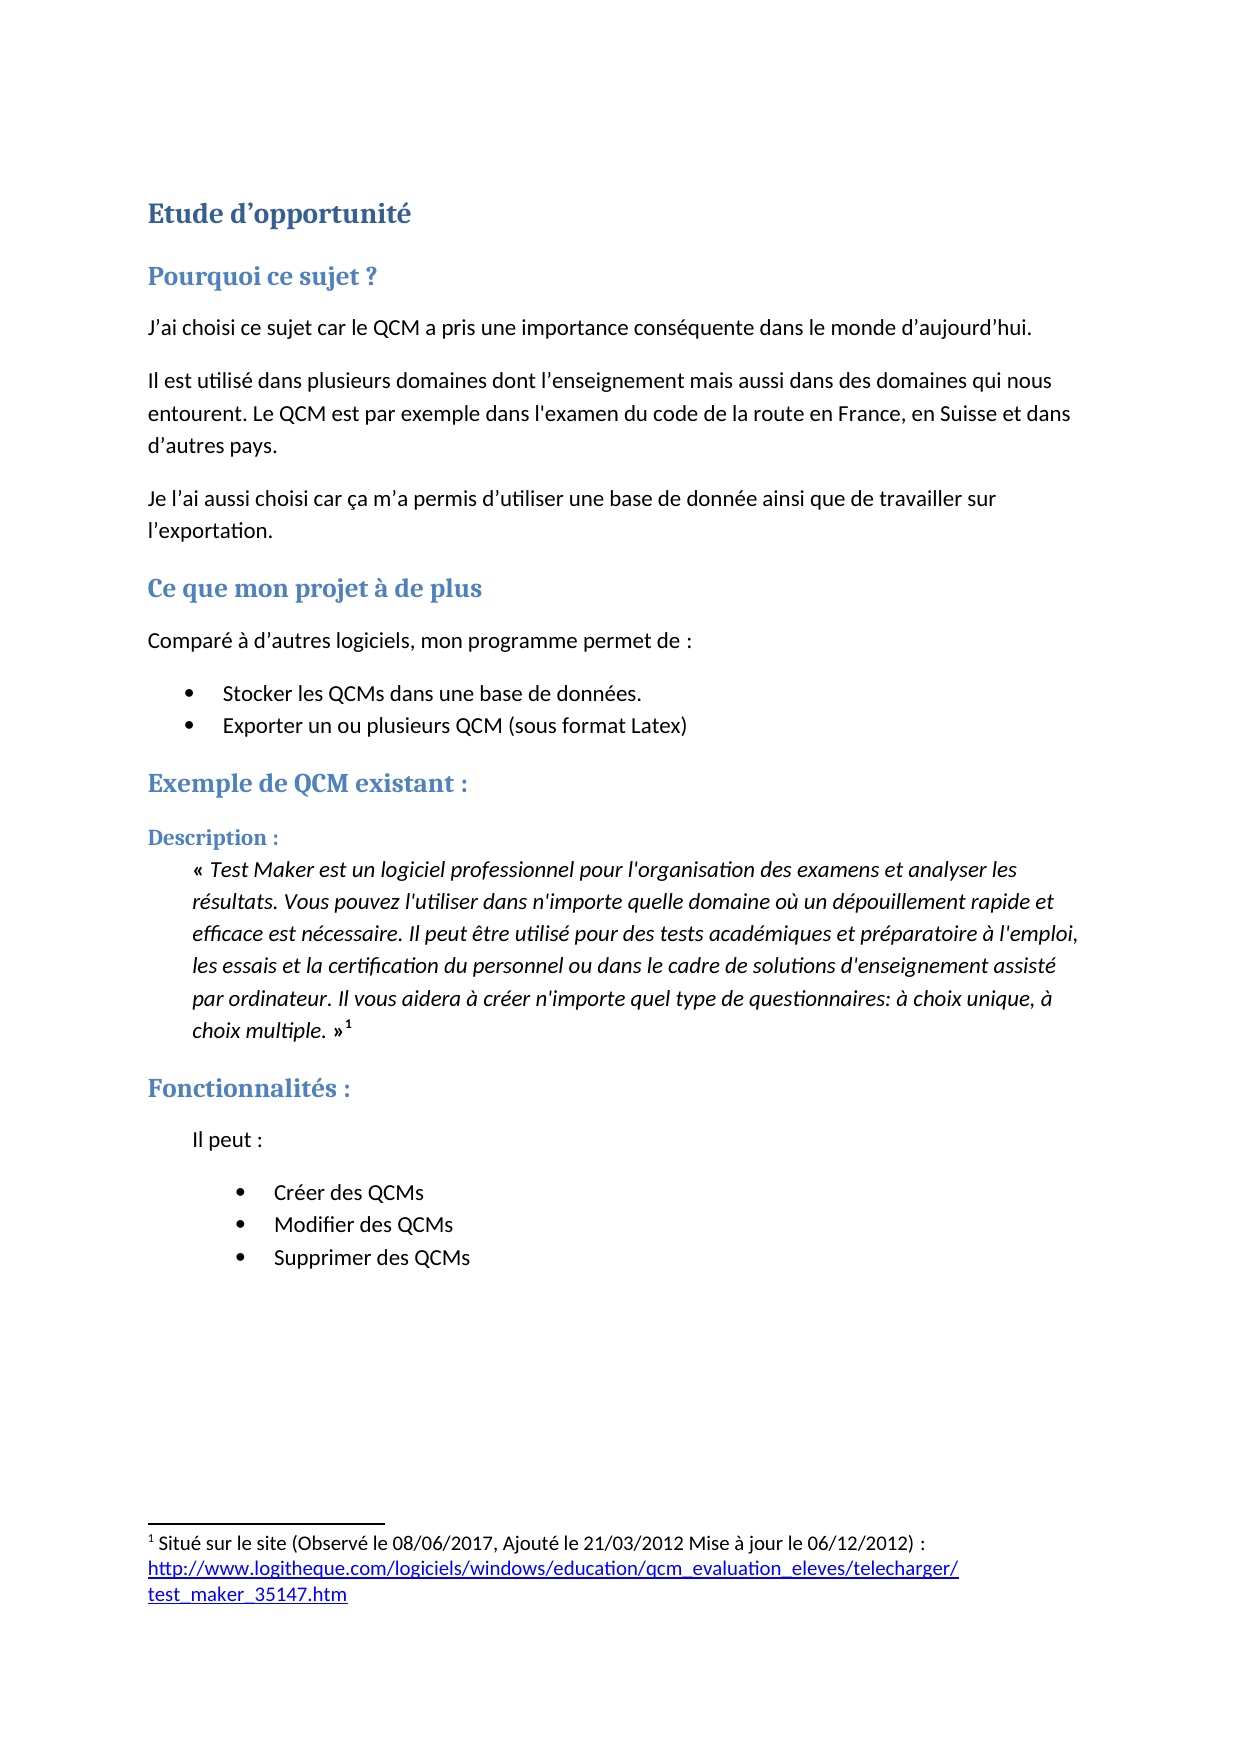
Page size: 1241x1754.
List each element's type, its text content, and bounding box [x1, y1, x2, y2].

list Créer des QCMs [236, 1178, 1093, 1206]
subtitle Description : [148, 825, 1093, 851]
subtitle Exemple de QCM existant : [148, 768, 1093, 799]
text Comparé à d’autres logiciels, mon programme permet de : [148, 626, 1093, 654]
text J’ai choisi ce sujet car le QCM a pris une importance conséquente dans le monde d’aujourd’hui. [148, 313, 1093, 342]
subtitle Ce que mon projet à de plus [148, 573, 1093, 604]
list Supprimer des QCMs [236, 1243, 1093, 1271]
list Exporter un ou plusieurs QCM (sous format Latex) [185, 711, 1093, 739]
subtitle Pourquoi ce sujet ? [148, 261, 1093, 292]
subtitle Fonctionnalités : [148, 1073, 1093, 1104]
list Modifier des QCMs [236, 1211, 1093, 1239]
text « Test Maker est un logiciel professionnel pour l'organisation des examens et analyser les résultats. Vous pouvez l'utiliser dans n'importe quelle domaine où un dépouillement rapide et efficace est nécessaire. Il peut être utilisé pour des tests académiques et préparatoire à l'emploi, les essais et la certification du personnel ou dans le cadre de solutions d'enseignement assisté par ordinateur. Il vous aidera à créer n'importe quel type de questionnaires: à choix unique, à choix multiple. » [192, 855, 1093, 1044]
text Je l’ai aussi choisi car ça m’a permis d’utiliser une base de donnée ainsi que de travailler sur l’exportation. [148, 484, 1093, 544]
subtitle Etude d’opportunité [148, 198, 1093, 231]
text Il est utilisé dans plusieurs domaines dont l’enseignement mais aussi dans des domaines qui nous entourent. Le QCM est par exemple dans l'examen du code de la route en France, en Suisse et dans d’autres pays. [148, 367, 1093, 459]
list Stocker les QCMs dans une base de données. [185, 679, 1093, 707]
text Il peut : [192, 1125, 1093, 1153]
